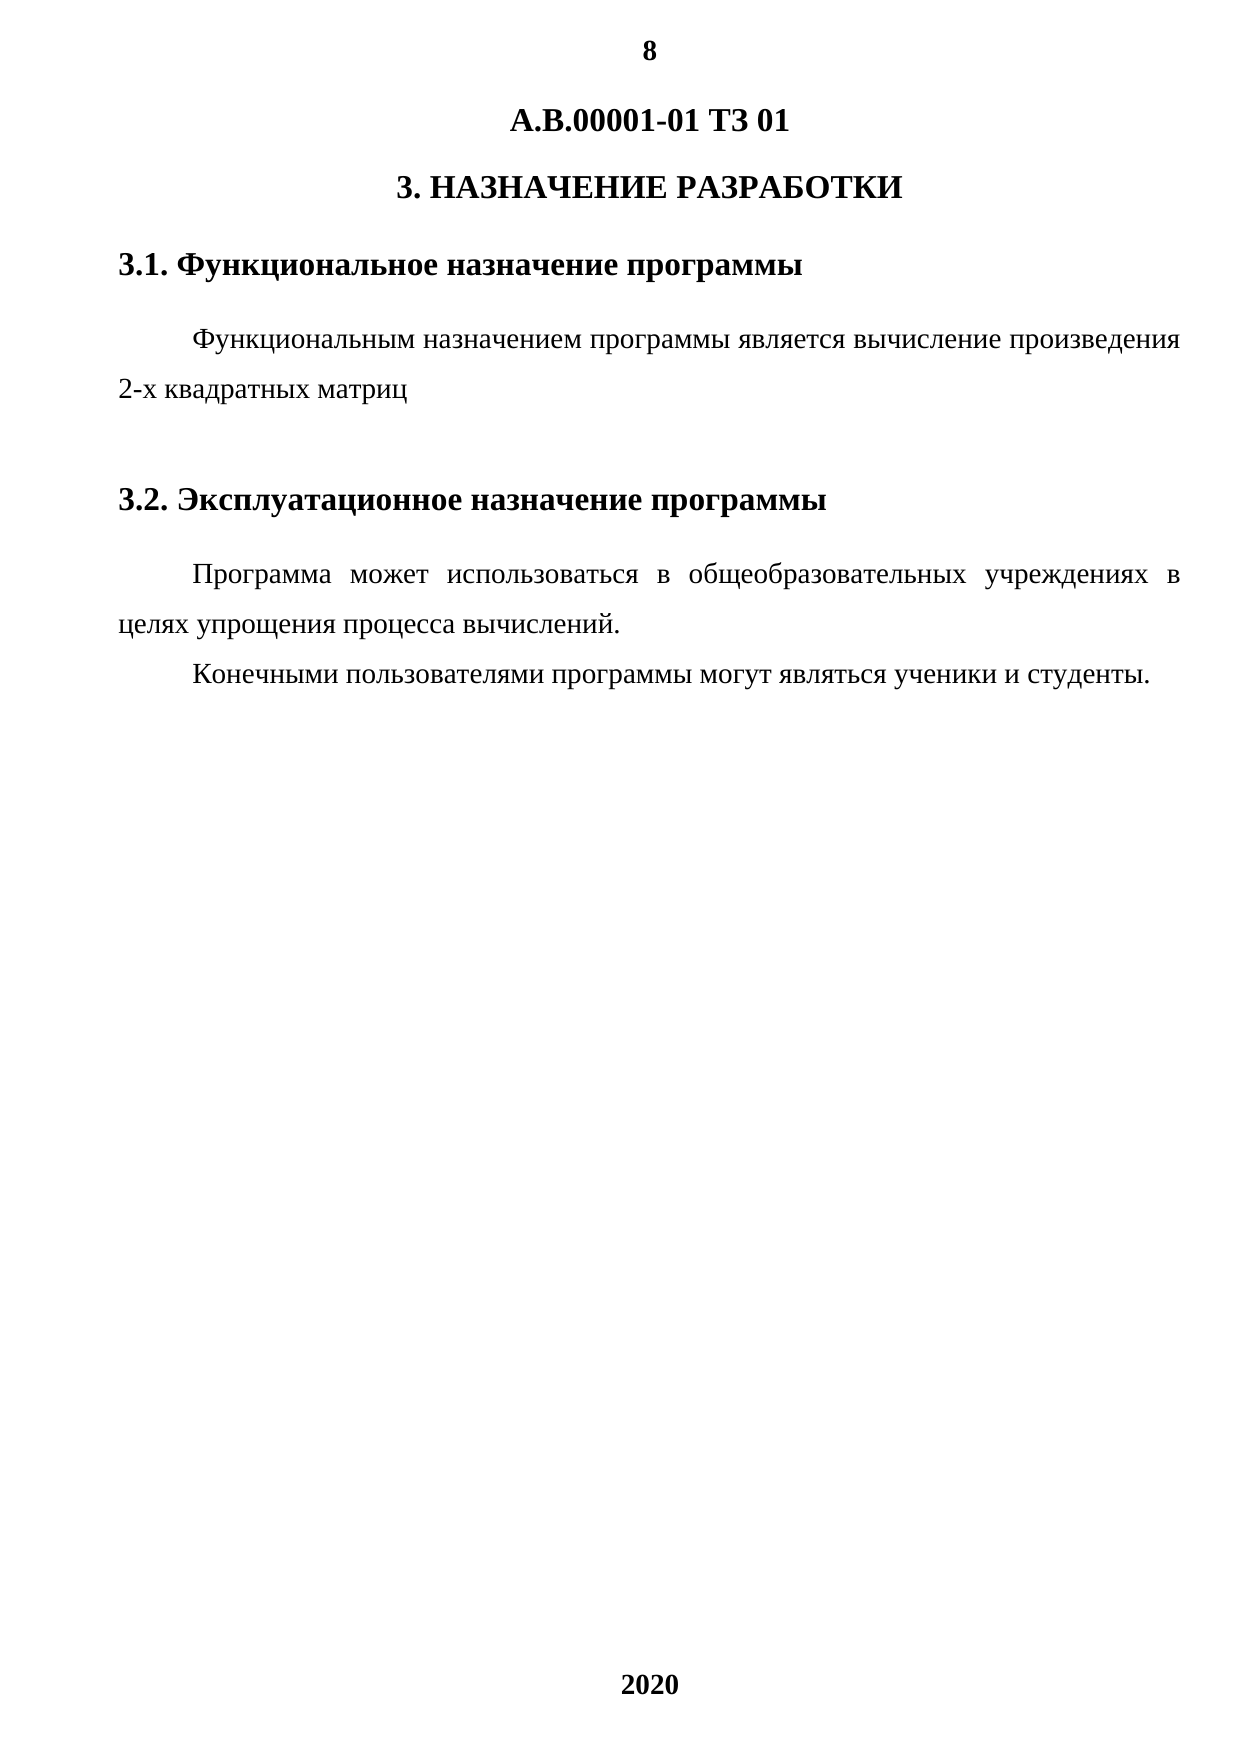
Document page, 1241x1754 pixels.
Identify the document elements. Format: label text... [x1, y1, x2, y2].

subtitle Функциональное назначение программы [118, 244, 1181, 283]
text Программа может использоваться в общеобразовательных учреждениях в целях упрощения процесса вычислений. [118, 556, 1181, 640]
text Конечными пользователями программы могут являться ученики и студенты. [118, 656, 1181, 690]
subtitle Назначение разработки [118, 168, 1181, 206]
text Функциональным назначением программы является вычисление произведения 2-х квадратных матриц [118, 321, 1181, 405]
subtitle Эксплуатационное назначение программы [118, 479, 1181, 517]
